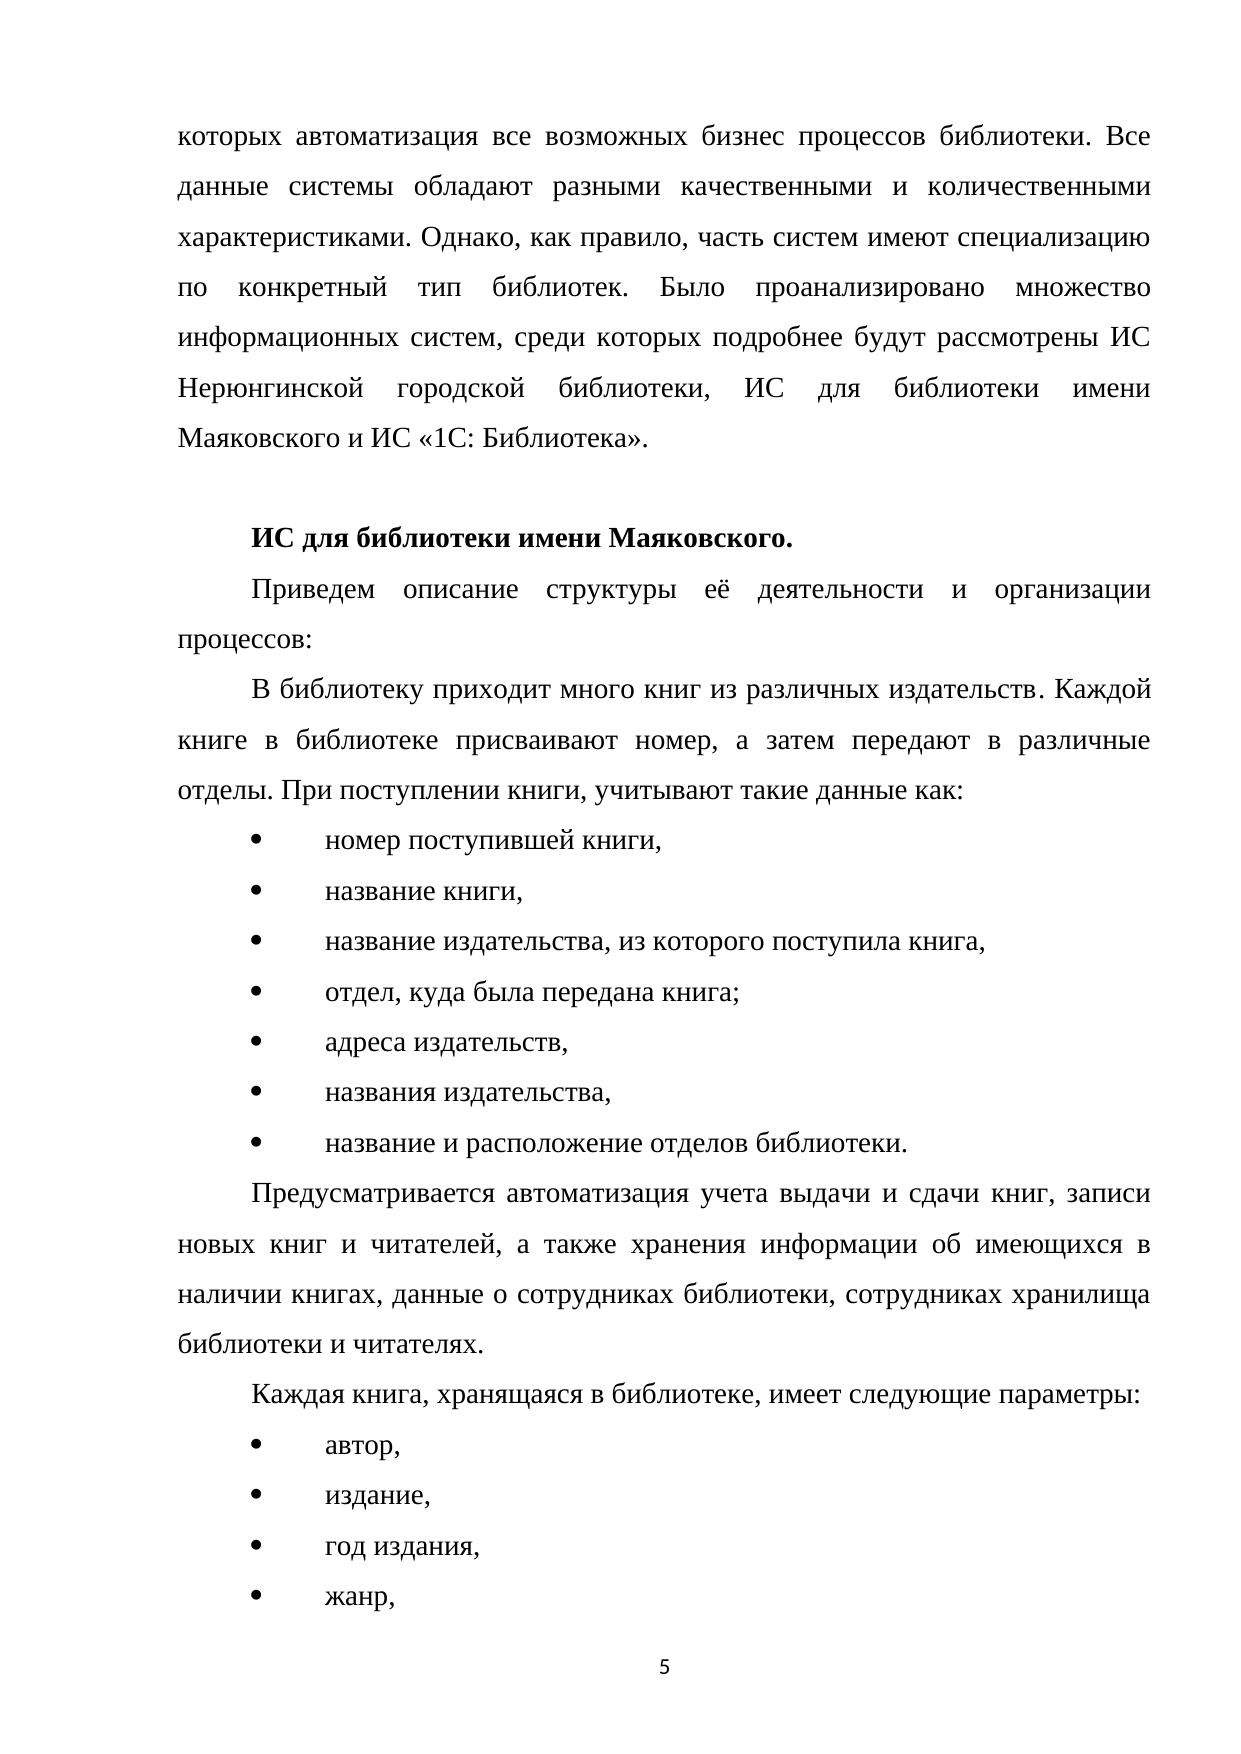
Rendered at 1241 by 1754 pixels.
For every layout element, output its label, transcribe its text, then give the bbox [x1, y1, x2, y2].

list Предусматривается автоматизация учета выдачи и сдачи книг, записи новых книг и читателей, а также хранения информации об имеющихся в наличии книгах, данные о сотрудниках библиотеки, сотрудниках хранилища библиотеки и читателях. [177, 1175, 1152, 1360]
list отдел, куда была передана книга; [177, 974, 1152, 1007]
list жанр, [177, 1578, 1152, 1612]
list автор, [177, 1427, 1152, 1461]
list В библиотеку приходит много книг из различных издательств. Каждой книге в библиотеке присваивают номер, а затем передают в различные отделы. При поступлении книги, учитывают такие данные как: [177, 672, 1152, 806]
list название и расположение отделов библиотеки. [177, 1125, 1152, 1159]
list название книги, [177, 873, 1152, 907]
list год издания, [177, 1528, 1152, 1561]
list издание, [177, 1477, 1152, 1511]
list ИС для библиотеки имени Маяковского. [177, 521, 1152, 554]
list Приведем описание структуры её деятельности и организации процессов: [177, 571, 1152, 655]
list название издательства, из которого поступила книга, [177, 923, 1152, 957]
list названия издательства, [177, 1074, 1152, 1108]
list адреса издательств, [177, 1024, 1152, 1058]
list номер поступившей книги, [177, 822, 1152, 856]
list Каждая книга, хранящаяся в библиотеке, имеет следующие параметры: [177, 1377, 1152, 1410]
